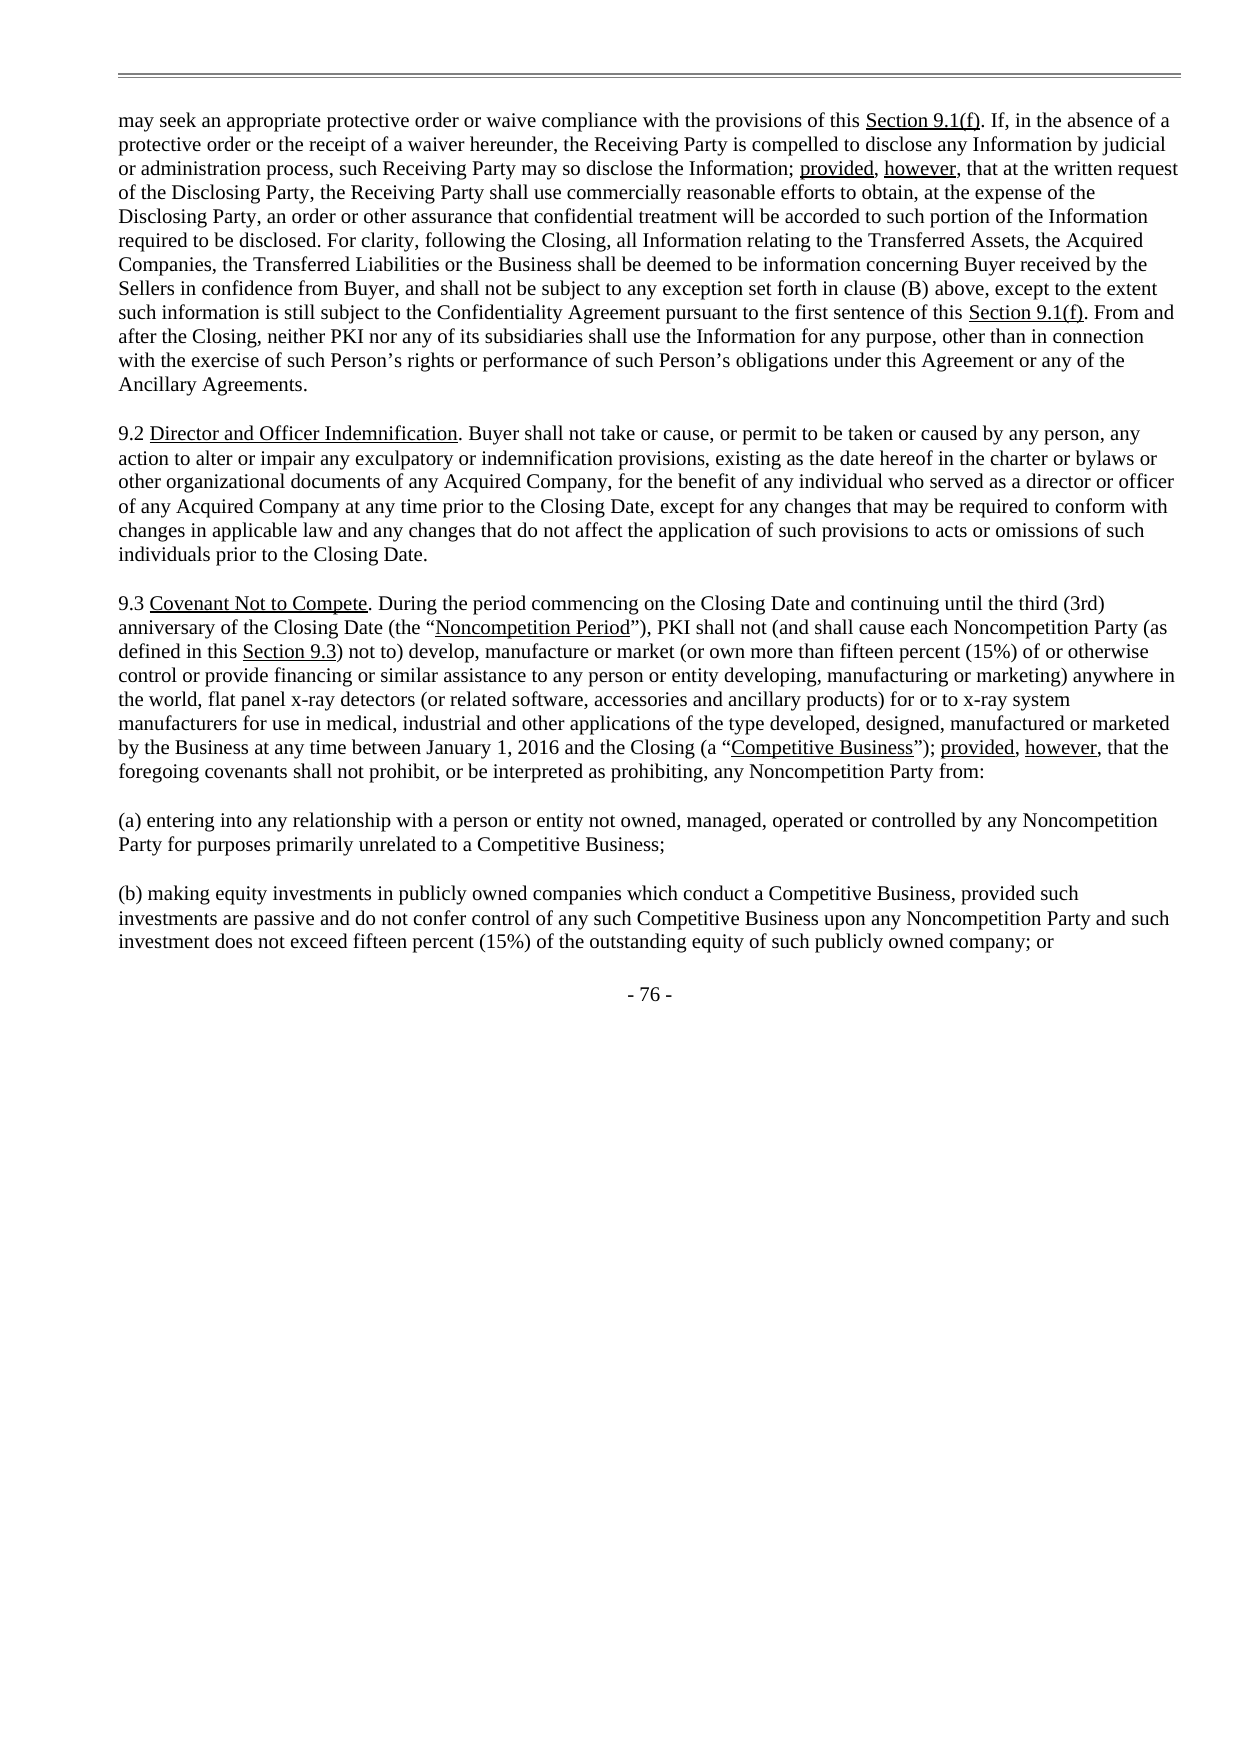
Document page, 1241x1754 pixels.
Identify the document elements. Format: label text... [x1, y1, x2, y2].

text (a) entering into any relationship with a person or entity not owned, managed, operated or controlled by any Noncompetition Party for purposes primarily unrelated to a Competitive Business; [118, 808, 1181, 856]
text 9.2 Director and Officer Indemnification. Buyer shall not take or cause, or permit to be taken or caused by any person, any action to alter or impair any exculpatory or indemnification provisions, existing as the date hereof in the charter or bylaws or other organizational documents of any Acquired Company, for the benefit of any individual who served as a director or officer of any Acquired Company at any time prior to the Closing Date, except for any changes that may be required to conform with changes in applicable law and any changes that do not affect the application of such provisions to acts or omissions of such individuals prior to the Closing Date. [118, 421, 1181, 566]
text (b) making equity investments in publicly owned companies which conduct a Competitive Business, provided such investments are passive and do not confer control of any such Competitive Business upon any Noncompetition Party and such investment does not exceed fifteen percent (15%) of the outstanding equity of such publicly owned company; or [118, 881, 1181, 953]
text may seek an appropriate protective order or waive compliance with the provisions of this Section 9.1(f). If, in the absence of a protective order or the receipt of a waiver hereunder, the Receiving Party is compelled to disclose any Information by judicial or administration process, such Receiving Party may so disclose the Information; provided, however, that at the written request of the Disclosing Party, the Receiving Party shall use commercially reasonable efforts to obtain, at the expense of the Disclosing Party, an order or other assurance that confidential treatment will be accorded to such portion of the Information required to be disclosed. For clarity, following the Closing, all Information relating to the Transferred Assets, the Acquired Companies, the Transferred Liabilities or the Business shall be deemed to be information concerning Buyer received by the Sellers in confidence from Buyer, and shall not be subject to any exception set forth in clause (B) above, except to the extent such information is still subject to the Confidentiality Agreement pursuant to the first sentence of this Section 9.1(f). From and after the Closing, neither PKI nor any of its subsidiaries shall use the Information for any purpose, other than in connection with the exercise of such Person’s rights or performance of such Person’s obligations under this Agreement or any of the Ancillary Agreements. [118, 108, 1181, 396]
text 9.3 Covenant Not to Compete. During the period commencing on the Closing Date and continuing until the third (3rd) anniversary of the Closing Date (the “Noncompetition Period”), PKI shall not (and shall cause each Noncompetition Party (as defined in this Section 9.3) not to) develop, manufacture or market (or own more than fifteen percent (15%) of or otherwise control or provide financing or similar assistance to any person or entity developing, manufacturing or marketing) anywhere in the world, flat panel x-ray detectors (or related software, accessories and ancillary products) for or to x-ray system manufacturers for use in medical, industrial and other applications of the type developed, designed, manufactured or marketed by the Business at any time between January 1, 2016 and the Closing (a “Competitive Business”); provided, however, that the foregoing covenants shall not prohibit, or be interpreted as prohibiting, any Noncompetition Party from: [118, 591, 1181, 783]
text - 76 - [118, 982, 1181, 1006]
